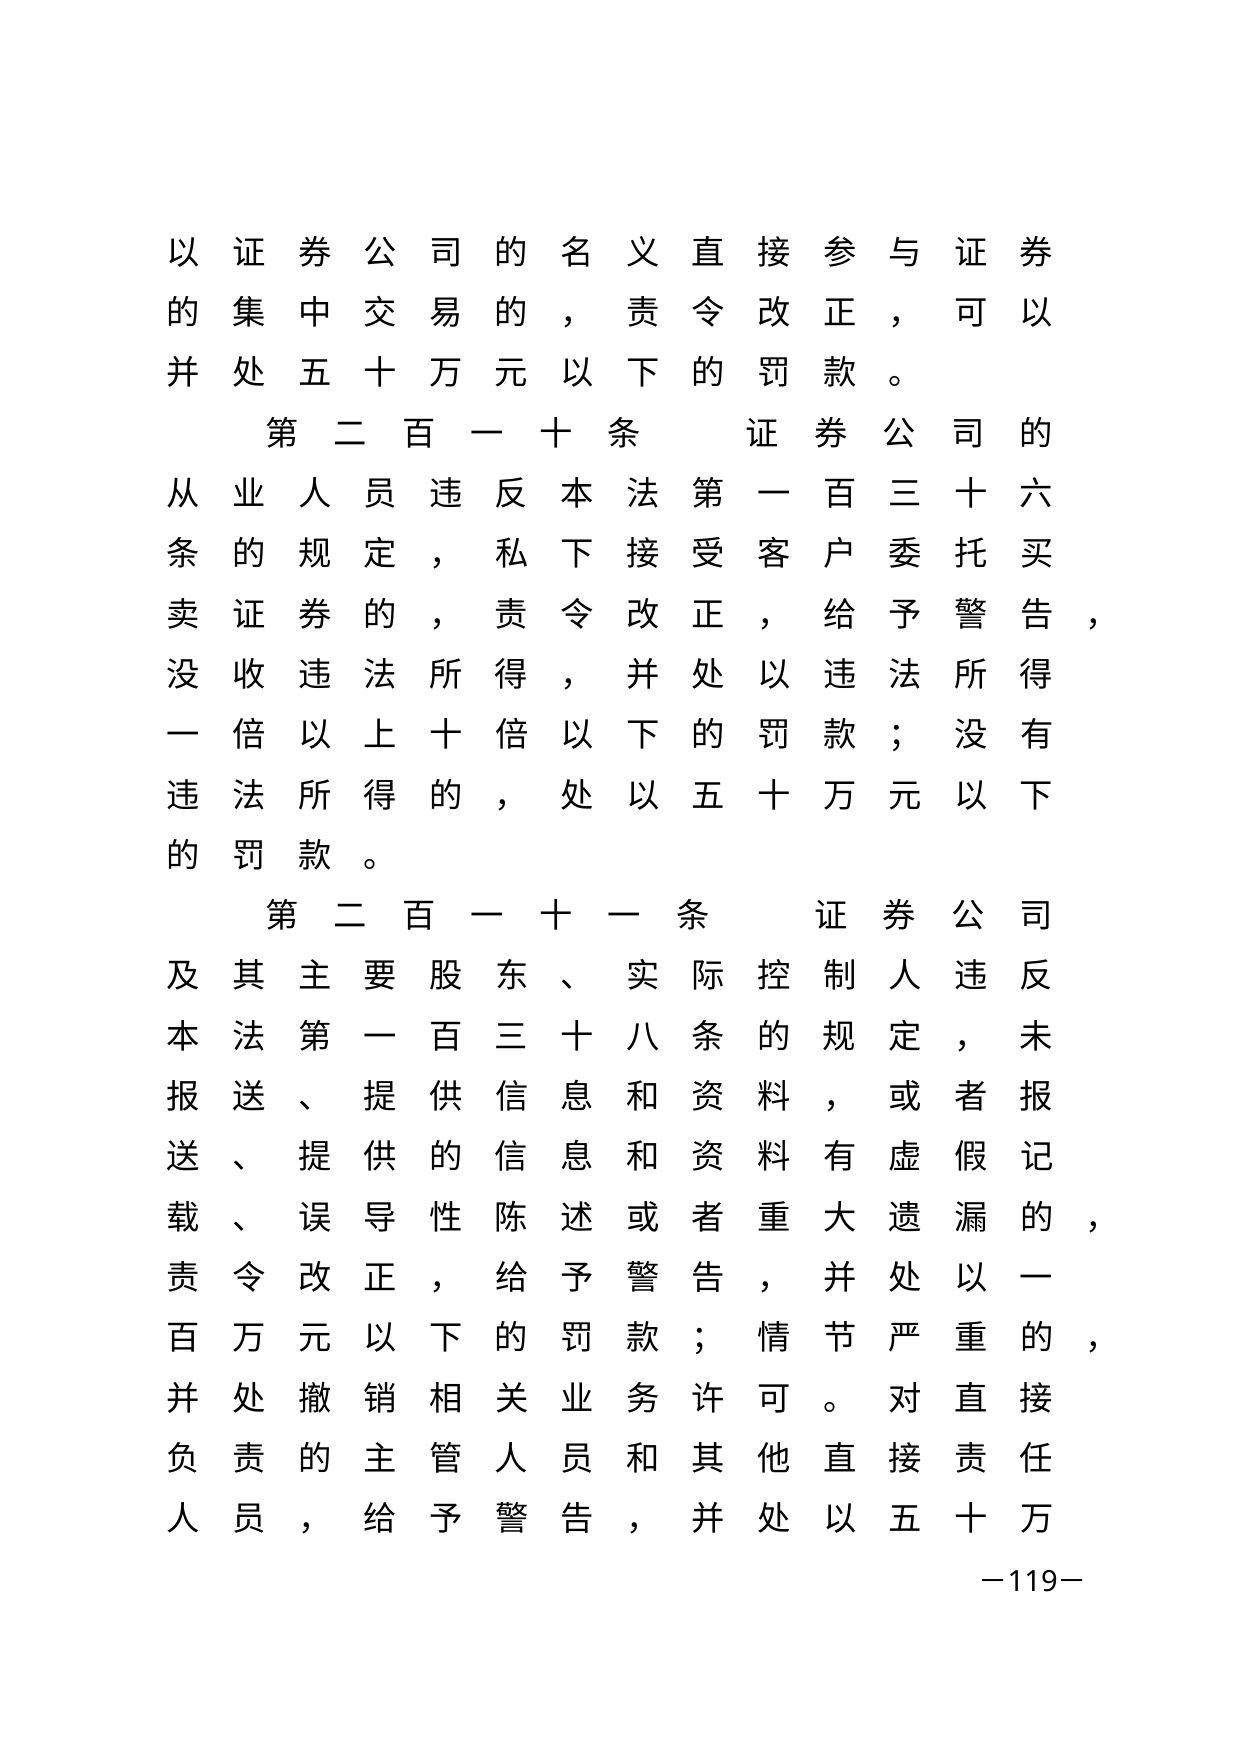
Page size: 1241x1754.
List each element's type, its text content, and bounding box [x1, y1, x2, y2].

text 第二百一十条 证券公司的从业人员违反本法第一百三十六条的规定，私下接受客户委托买卖证券的，责令改正，给予警告，没收违法所得，并处以违法所得一倍以上十倍以下的罚款；没有违法所得的，处以五十万元以下的罚款。 [167, 400, 1085, 883]
text 证券公司违反本法第一百三十四条第二款的规定，允许他人以证券公司的名义直接参与证券的集中交易的，责令改正，可以并处五十万元以下的罚款。 [167, 219, 1085, 400]
